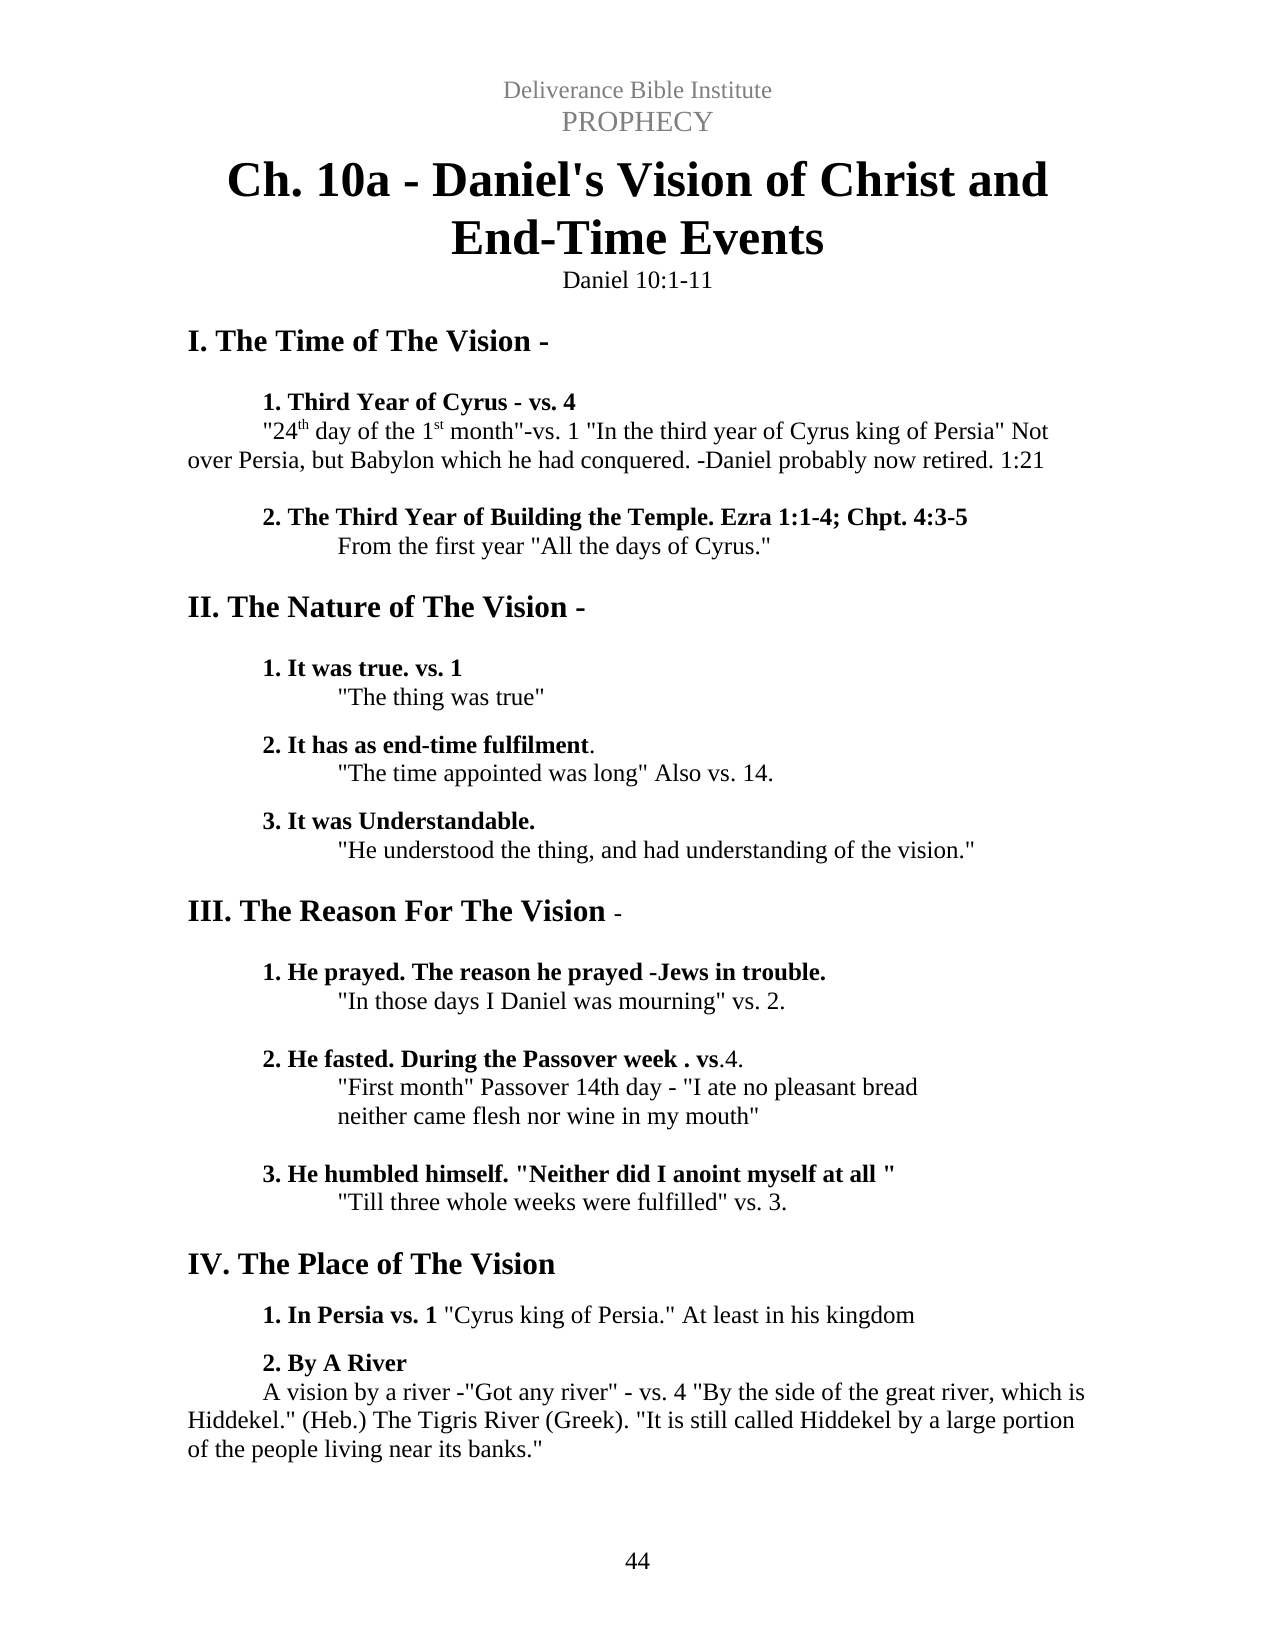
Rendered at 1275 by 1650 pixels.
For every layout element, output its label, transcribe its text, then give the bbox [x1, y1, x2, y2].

text 2. It has as end-time fulfilment. [187, 730, 1087, 758]
text 1. In Persia vs. 1 "Cyrus king of Persia." At least in his kingdom [187, 1300, 1087, 1329]
text 1. Third Year of Cyrus - vs. 4 [187, 387, 1087, 416]
text "Till three whole weeks were fulfilled" vs. 3. [187, 1187, 1087, 1216]
text neither came flesh nor wine in my mouth" [187, 1101, 1087, 1130]
text 2. The Third Year of Building the Temple. Ezra 1:1-4; Chpt. 4:3-5 [187, 502, 1087, 531]
text 2. By A River [187, 1348, 1087, 1377]
text 3. He humbled himself. "Neither did I anoint myself at all " [187, 1159, 1087, 1187]
text Daniel 10:1-11 [187, 265, 1087, 294]
text "The time appointed was long" Also vs. 14. [187, 758, 1087, 787]
subtitle Ch. 10a - Daniel's Vision of Christ and End-Time Events [187, 150, 1087, 265]
text "First month" Passover 14th day - "I ate no pleasant bread [187, 1072, 1087, 1101]
text III. The Reason For The Vision - [187, 893, 1087, 929]
text "In those days I Daniel was mourning" vs. 2. [187, 986, 1087, 1015]
text A vision by a river -"Got any river" - vs. 4 "By the side of the great river, which is Hiddekel." (Heb.) The Tigris River (Greek). "It is still called Hiddekel by a large portion of the people living near its banks." [187, 1377, 1087, 1463]
text 3. It was Understandable. [187, 806, 1087, 835]
text "24th day of the 1st month"-vs. 1 "In the third year of Cyrus king of Persia" Not over Persia, but Babylon which he had conquered. -Daniel probably now retired. 1:21 [187, 416, 1087, 473]
text IV. The Place of The Vision [187, 1245, 1087, 1281]
text "The thing was true" [187, 682, 1087, 711]
text "He understood the thing, and had understanding of the vision." [187, 835, 1087, 864]
text I. The Time of The Vision - [187, 322, 1087, 358]
text II. The Nature of The Vision - [187, 588, 1087, 624]
text 1. He prayed. The reason he prayed -Jews in trouble. [187, 957, 1087, 986]
text 1. It was true. vs. 1 [187, 653, 1087, 682]
text 2. He fasted. During the Passover week . vs.4. [187, 1044, 1087, 1072]
text From the first year "All the days of Cyrus." [187, 531, 1087, 560]
